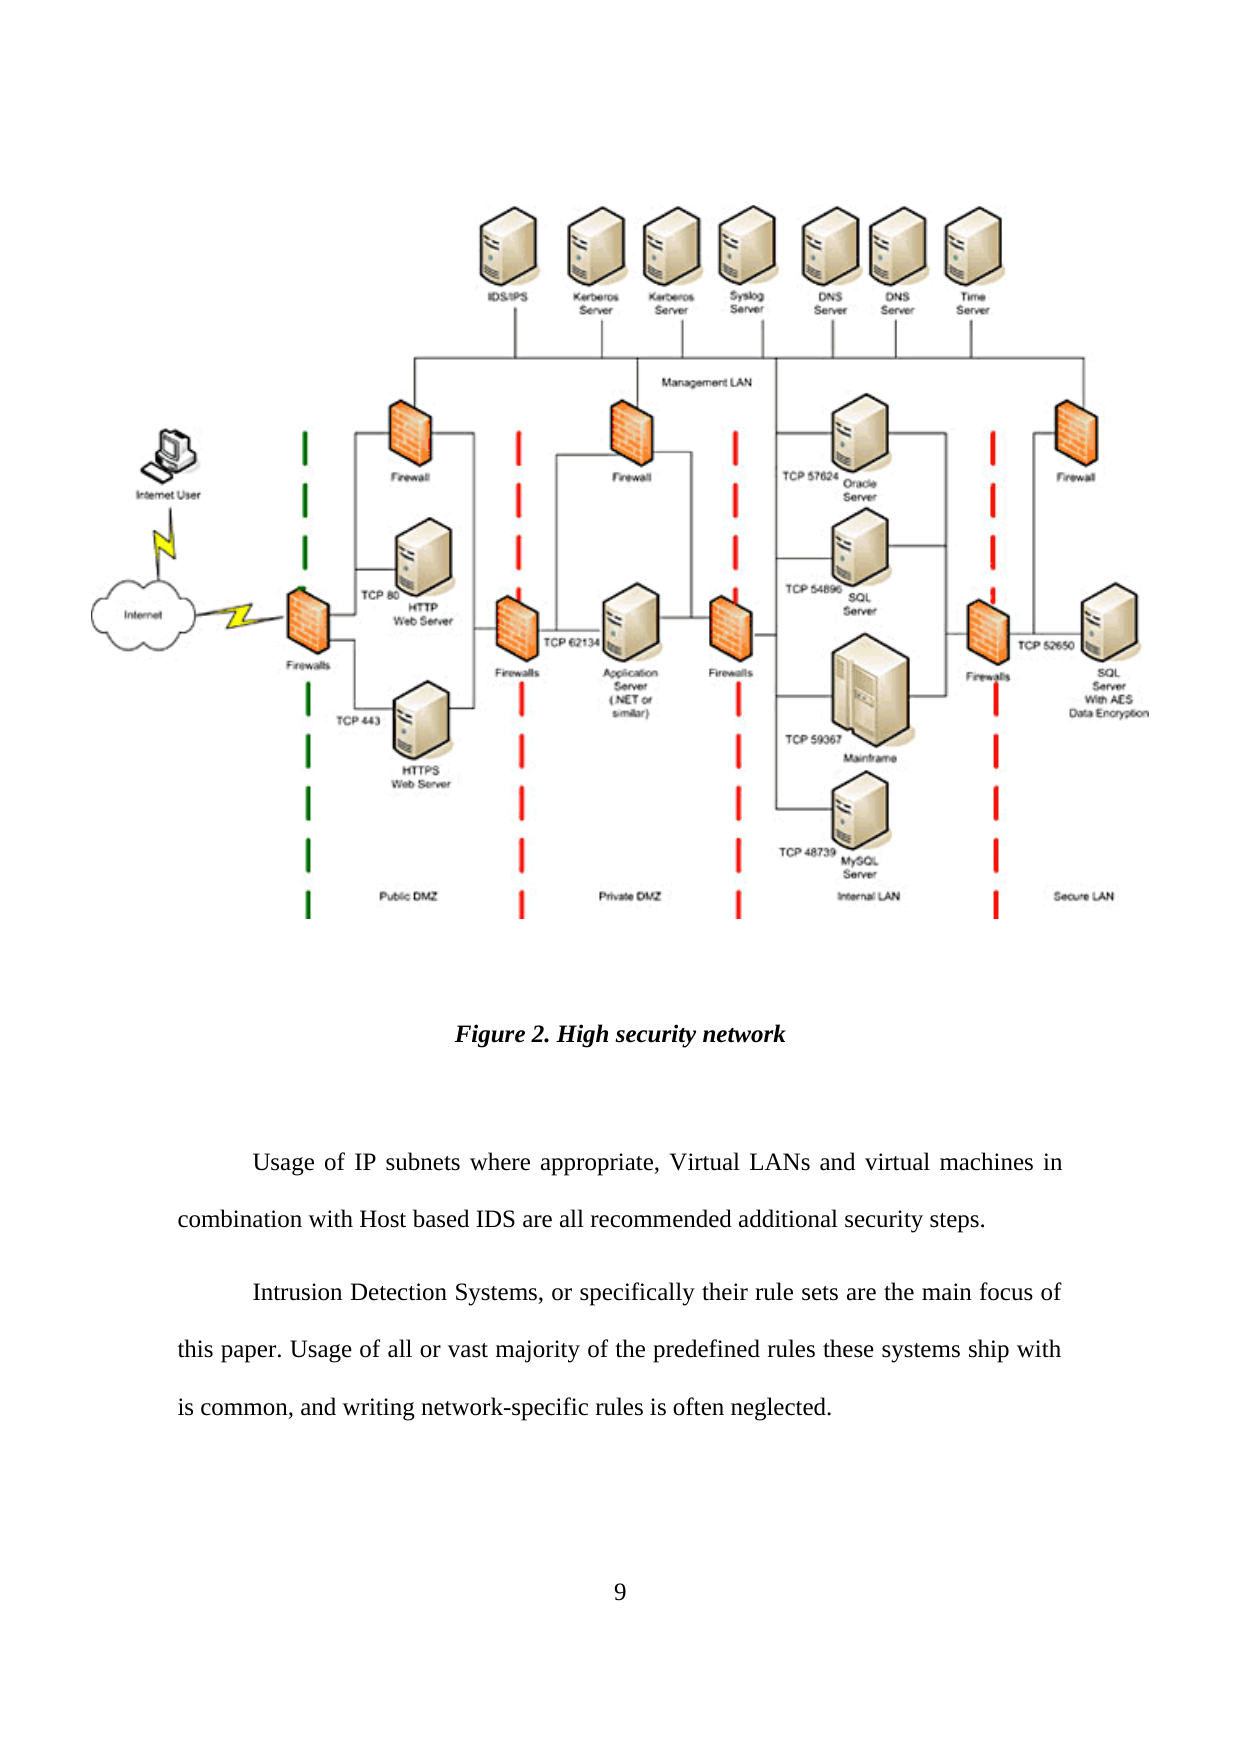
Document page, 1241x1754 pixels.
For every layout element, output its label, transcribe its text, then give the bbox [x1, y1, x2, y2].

text Intrusion Detection Systems, or specifically their rule sets are the main focus of this paper. Usage of all or vast majority of the predefined rules these systems ship with is common, and writing network-specific rules is often neglected. [177, 1363, 1063, 1420]
text Usage of IP subnets where appropriate, Virtual LANs and virtual machines in combination with Host based IDS are all recommended additional security steps. [177, 1147, 1063, 1233]
text Intrusion Detection Systems, or specifically their rule sets are the main focus of this paper. Usage of all or vast majority of the predefined rules these systems ship with is common, and writing network-specific rules is often neglected. [177, 1277, 1063, 1334]
picture [91, 205, 1149, 919]
text Figure 2. High security network [177, 1019, 1063, 1106]
